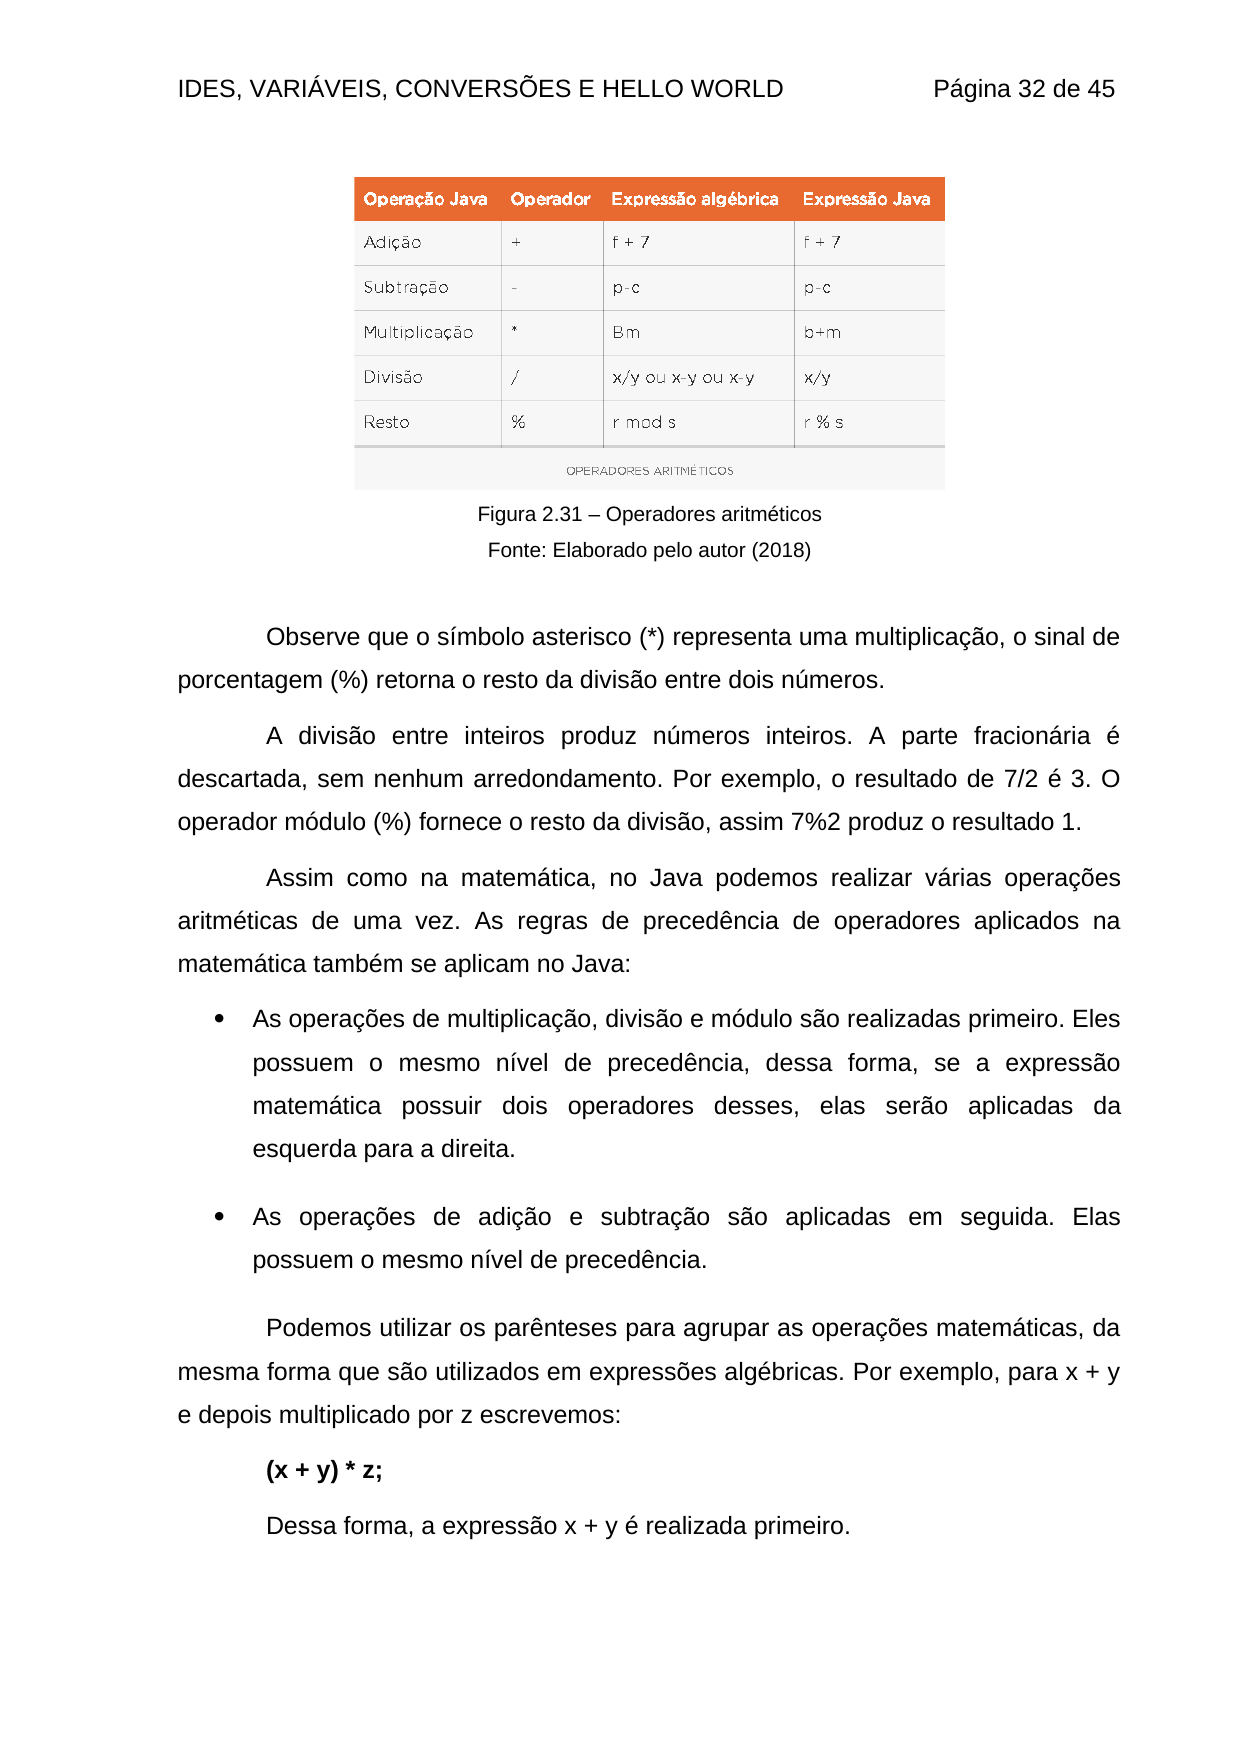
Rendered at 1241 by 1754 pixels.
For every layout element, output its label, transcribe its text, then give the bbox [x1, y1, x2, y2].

text Fonte: Elaborado pelo autor (2018) [177, 538, 1122, 562]
text Dessa forma, a expressão x + y é realizada primeiro. [177, 1511, 1122, 1540]
text (x + y) * z; [177, 1455, 1122, 1484]
text Assim como na matemática, no Java podemos realizar várias operações aritméticas de uma vez. As regras de precedência de operadores aplicados na matemática também se aplicam no Java: [177, 863, 1122, 978]
list As operações de adição e subtração são aplicadas em seguida. Elas possuem o mesmo nível de precedência. [215, 1202, 1122, 1274]
text A divisão entre inteiros produz números inteiros. A parte fracionária é descartada, sem nenhum arredondamento. Por exemplo, o resultado de 7/2 é 3. O operador módulo (%) fornece o resto da divisão, assim 7%2 produz o resultado 1. [177, 721, 1122, 836]
picture [354, 177, 945, 490]
text Observe que o símbolo asterisco (*) representa uma multiplicação, o sinal de porcentagem (%) retorna o resto da divisão entre dois números. [177, 622, 1122, 694]
list As operações de multiplicação, divisão e módulo são realizadas primeiro. Eles possuem o mesmo nível de precedência, dessa forma, se a expressão matemática possuir dois operadores desses, elas serão aplicadas da esquerda para a direita. [215, 1004, 1122, 1163]
text Podemos utilizar os parênteses para agrupar as operações matemáticas, da mesma forma que são utilizados em expressões algébricas. Por exemplo, para x + y e depois multiplicado por z escrevemos: [177, 1313, 1122, 1428]
